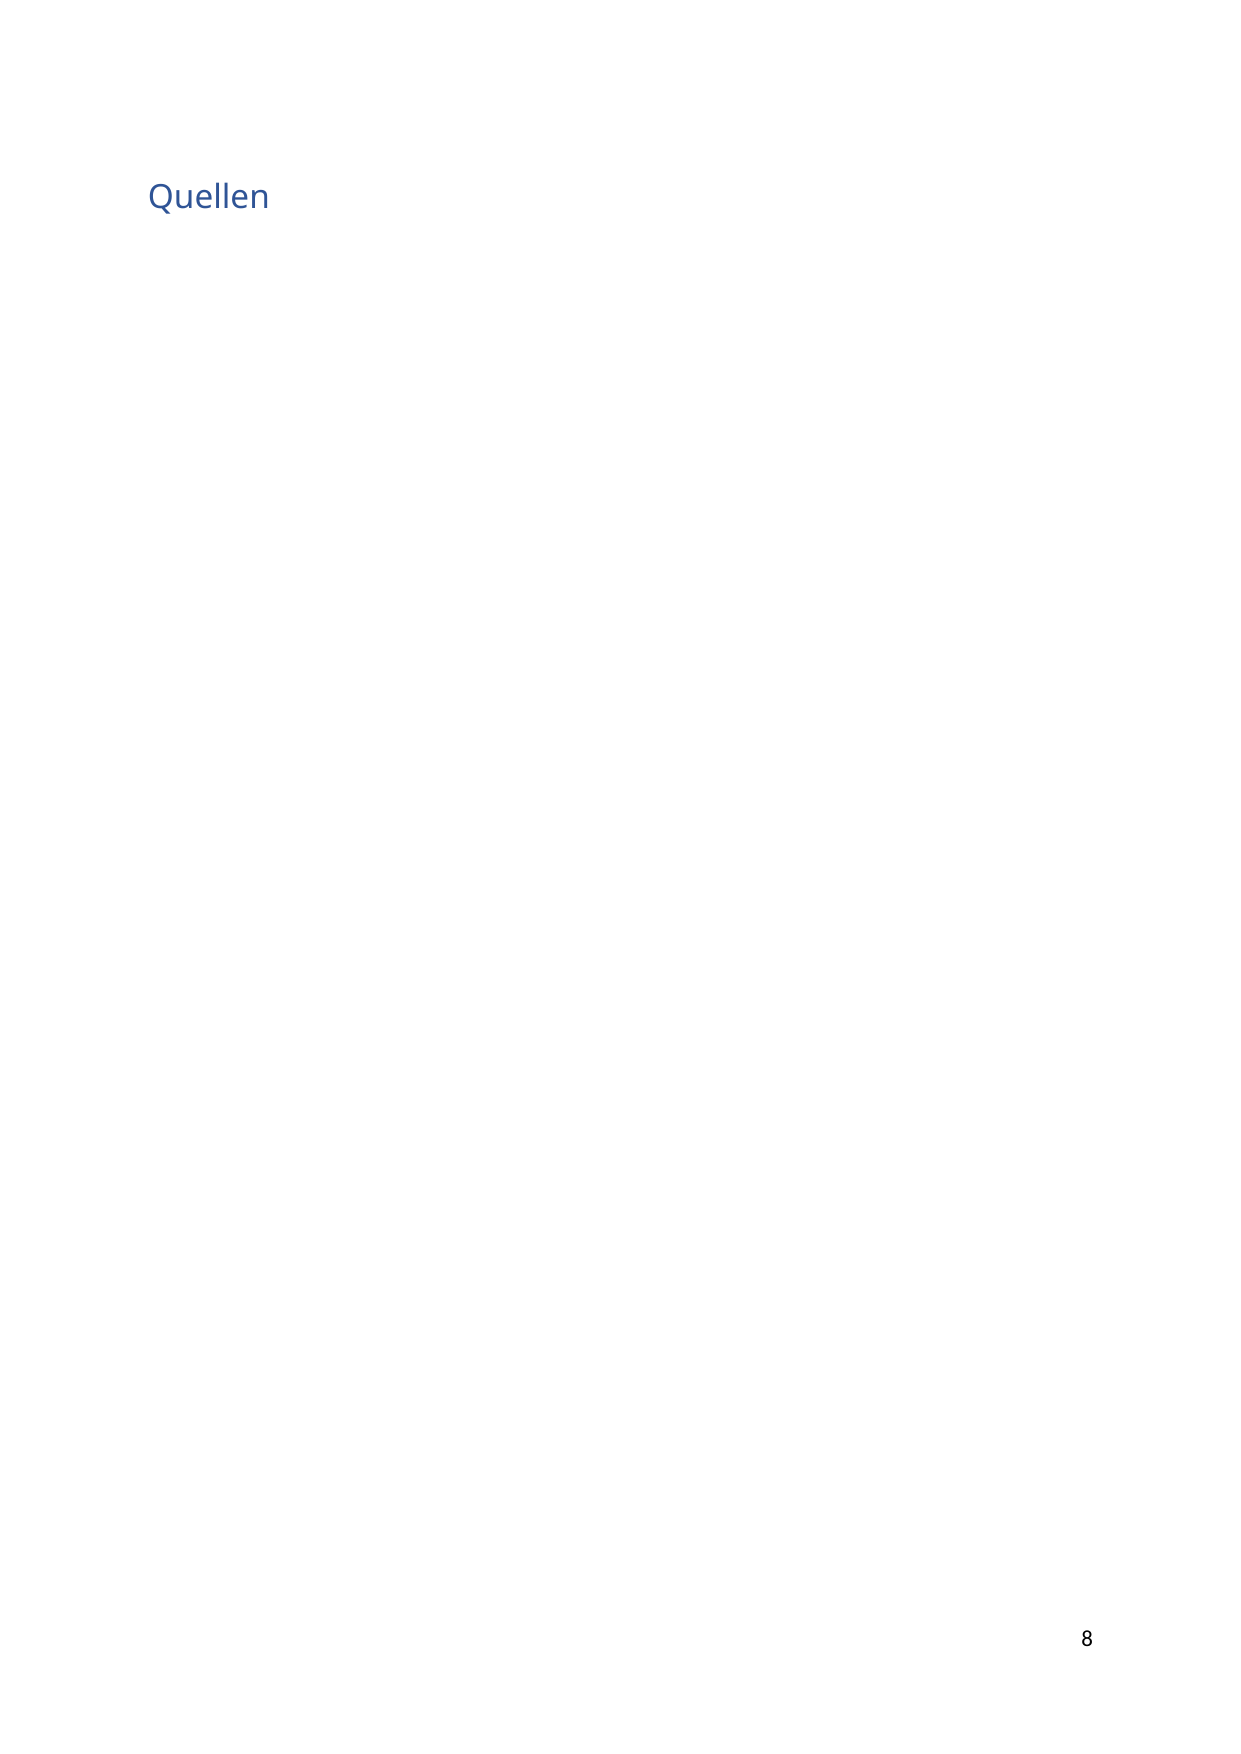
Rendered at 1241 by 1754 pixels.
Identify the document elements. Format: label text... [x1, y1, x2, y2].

subtitle Quellen [148, 173, 1093, 218]
